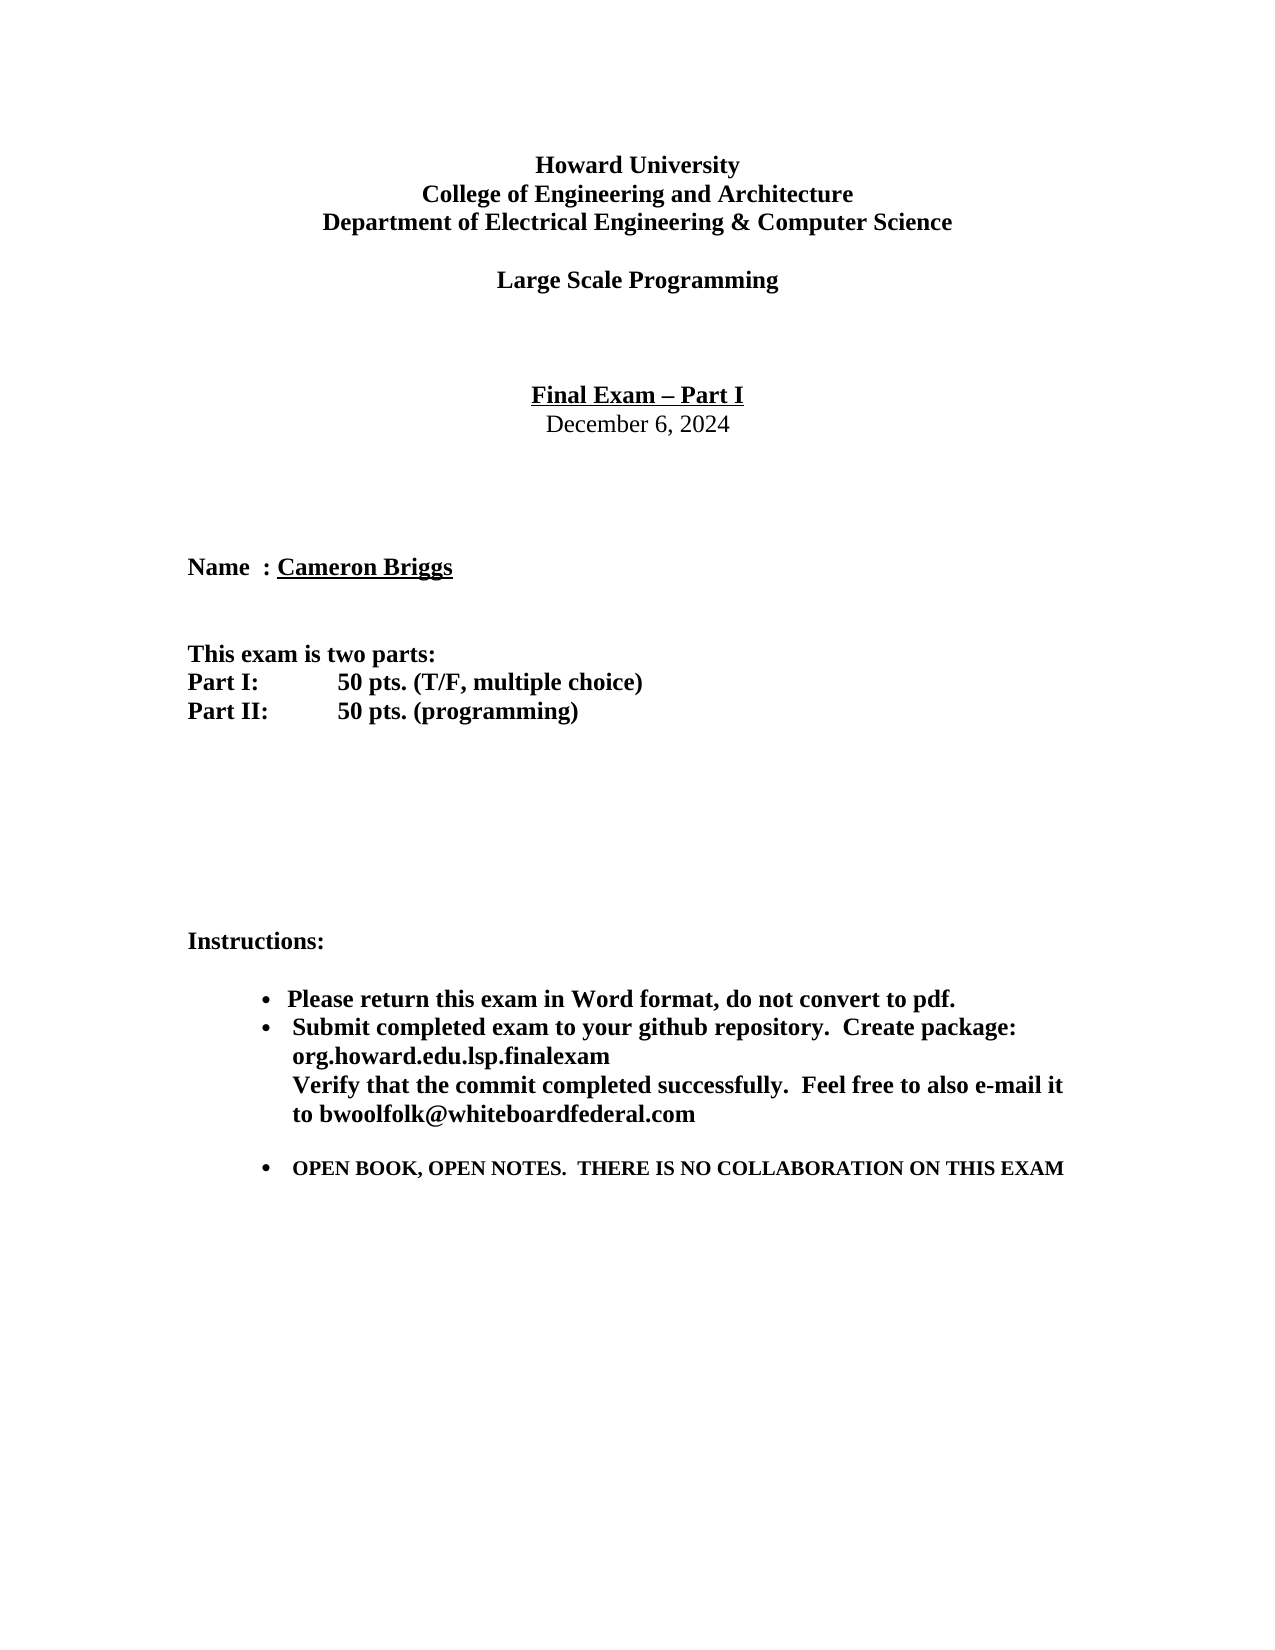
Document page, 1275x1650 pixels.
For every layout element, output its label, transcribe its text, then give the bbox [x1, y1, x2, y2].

text Department of Electrical Engineering & Computer Science [187, 207, 1087, 236]
text Instructions: [187, 926, 1087, 955]
text This exam is two parts: [187, 639, 1087, 667]
text Final Exam – Part I [187, 380, 1087, 409]
text Howard University [187, 150, 1087, 179]
text December 6, 2024 [187, 409, 1087, 437]
text org.howard.edu.lsp.finalexam [292, 1041, 1087, 1070]
text Large Scale Programming [187, 265, 1087, 294]
text Part I: 50 pts. (T/F, multiple choice) [187, 667, 1087, 696]
list Please return this exam in Word format, do not convert to pdf. [262, 984, 1087, 1012]
list OPEN BOOK, OPEN NOTES. THERE IS NO COLLABORATION ON THIS EXAM [262, 1156, 1087, 1180]
text College of Engineering and Architecture [187, 179, 1087, 207]
text Verify that the commit completed successfully. Feel free to also e-mail it to bwoolfolk@whiteboardfederal.com [292, 1070, 1087, 1127]
list Submit completed exam to your github repository. Create package: [262, 1012, 1087, 1041]
text Part II: 50 pts. (programming) [187, 696, 1087, 725]
text Name : Cameron Briggs [187, 552, 1087, 581]
